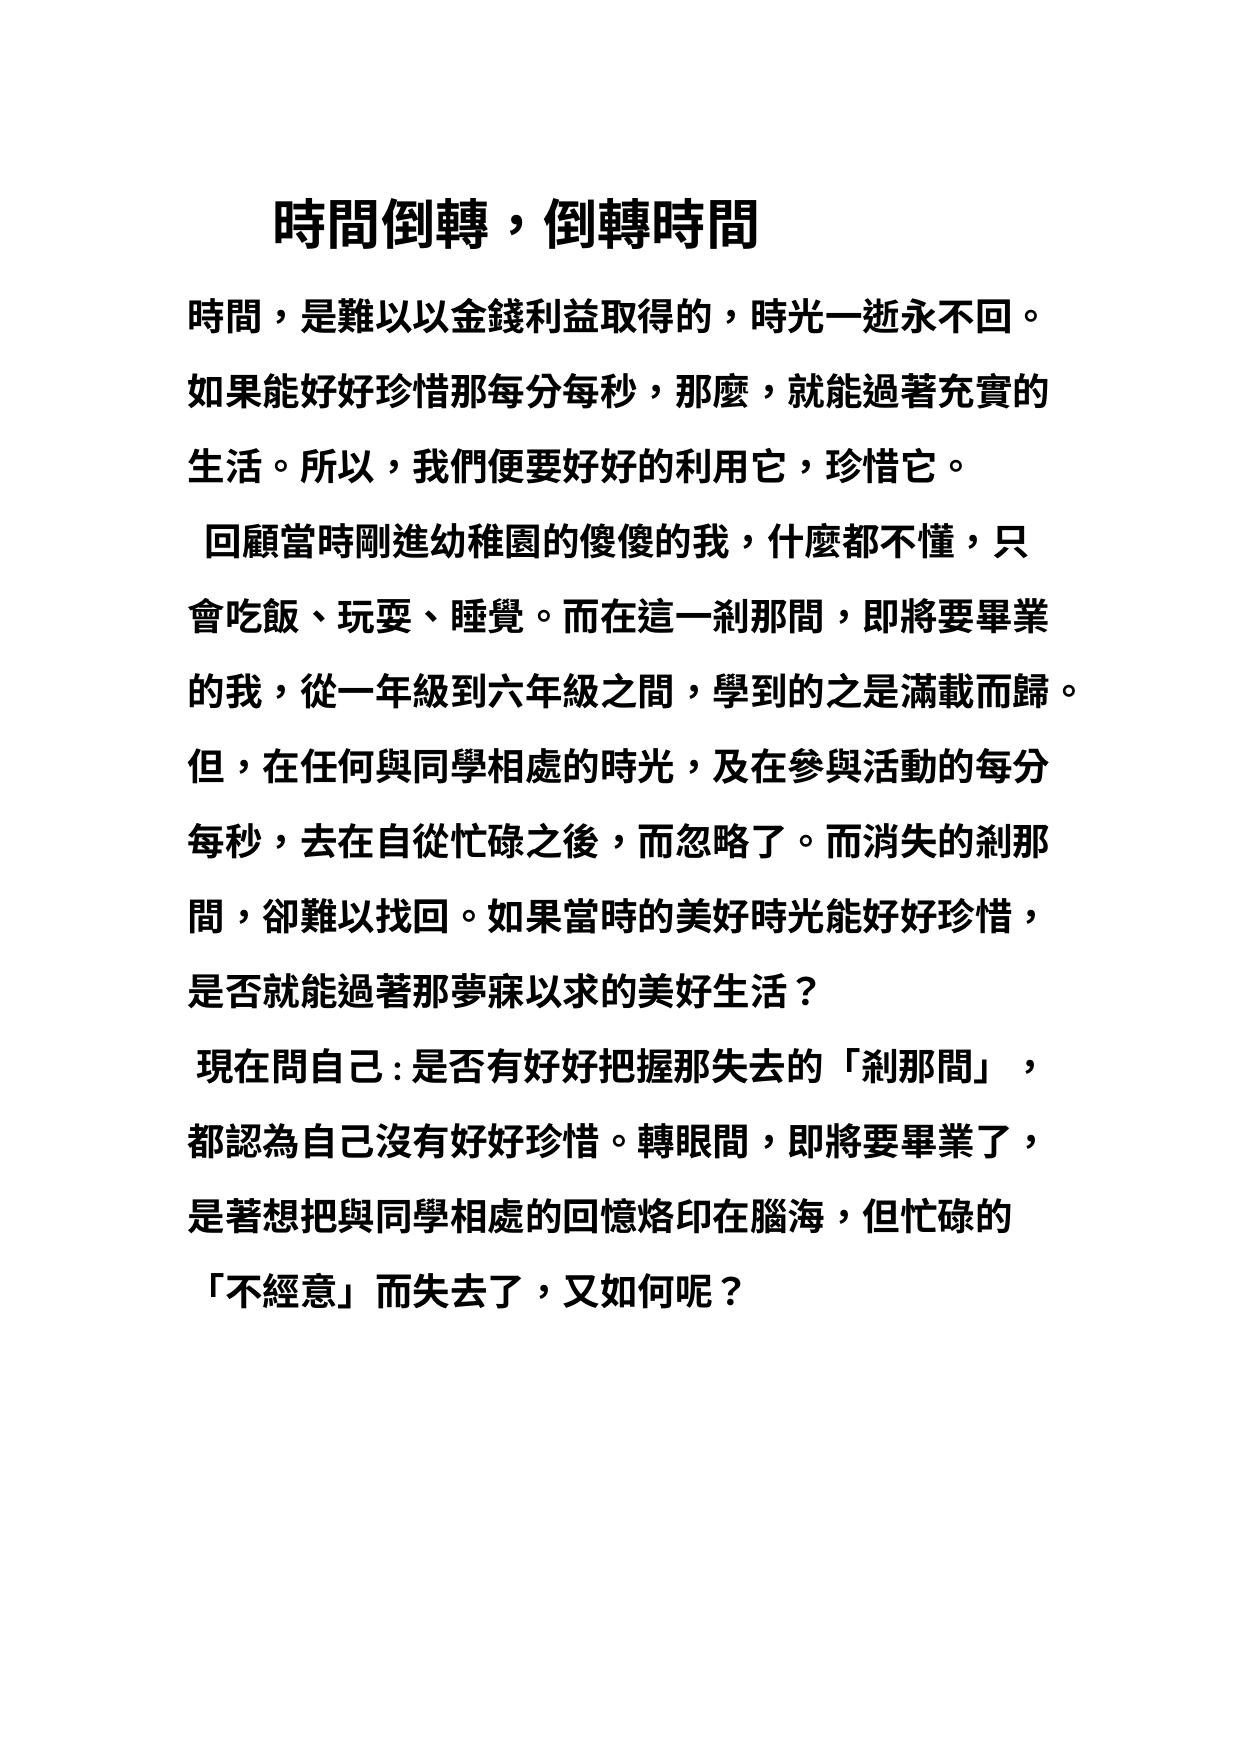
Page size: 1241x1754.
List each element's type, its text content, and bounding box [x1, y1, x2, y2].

text 回顧當時剛進幼稚園的傻傻的我，什麼都不懂，只會吃飯、玩耍、睡覺。而在這一剎那間，即將要畢業的我，從一年級到六年級之間，學到的之是滿載而歸。但，在任何與同學相處的時光，及在參與活動的每分每秒，去在自從忙碌之後，而忽略了。而消失的剎那間，卻難以找回。如果當時的美好時光能好好珍惜，是否就能過著那夢寐以求的美好生活？ [187, 502, 1053, 1027]
text 如果能好好珍惜那每分每秒，那麼，就能過著充實的生活。所以，我們便要好好的利用它，珍惜它。 [187, 352, 1053, 502]
text 時間，是難以以金錢利益取得的，時光一逝永不回。 [187, 277, 1053, 352]
text 現在問自己 : 是否有好好把握那失去的「剎那間」，都認為自己沒有好好珍惜。轉眼間，即將要畢業了，是著想把與同學相處的回憶烙印在腦海，但忙碌的「不經意」而失去了，又如何呢？ [187, 1027, 1053, 1327]
text 時間倒轉，倒轉時間 [187, 164, 1053, 277]
